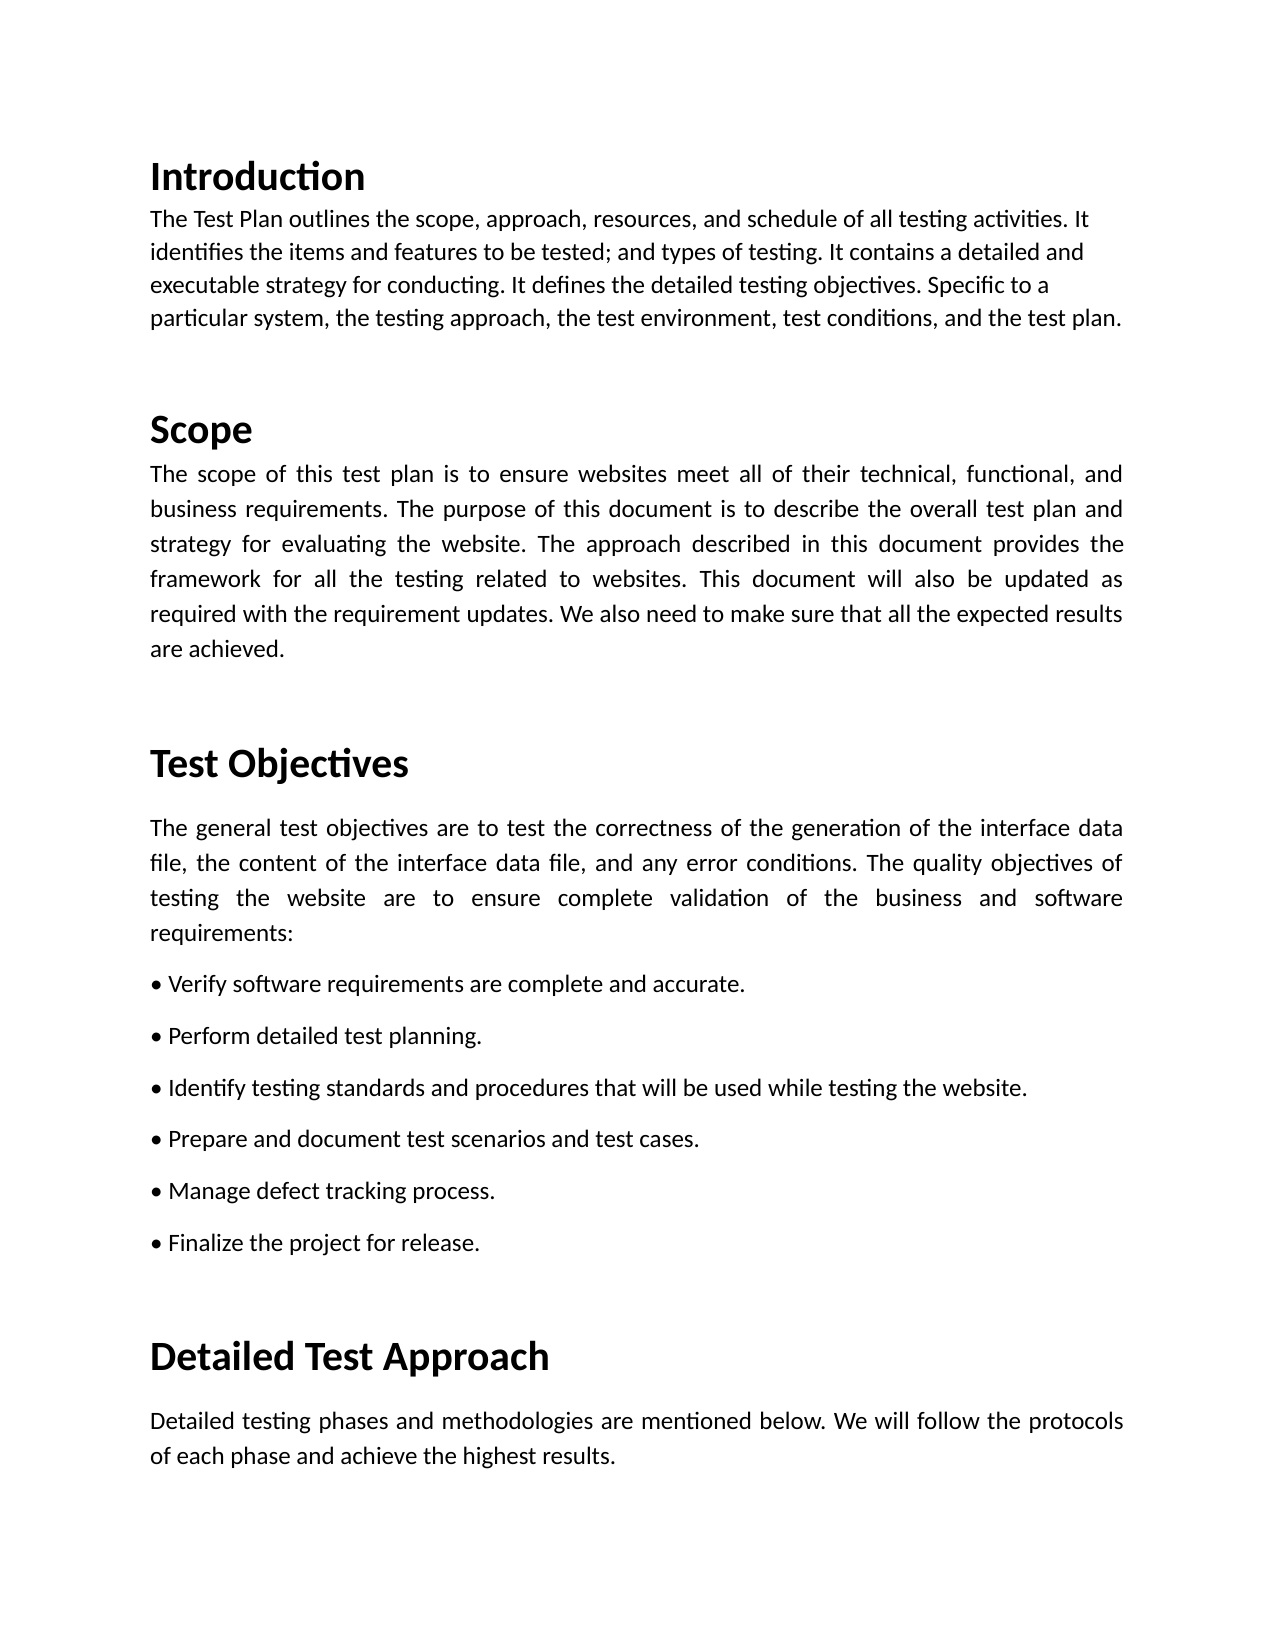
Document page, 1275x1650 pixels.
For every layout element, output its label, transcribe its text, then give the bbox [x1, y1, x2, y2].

text Detailed Test Approach [150, 1330, 1125, 1381]
text Introduction The Test Plan outlines the scope, approach, resources, and schedule of all testing activities. It identifies the items and features to be tested; and types of testing. It contains a detailed and executable strategy for conducting. It defines the detailed testing objectives. Specific to a particular system, the testing approach, the test environment, test conditions, and the test plan. [150, 150, 1125, 332]
text Scope The scope of this test plan is to ensure websites meet all of their technical, functional, and business requirements. The purpose of this document is to describe the overall test plan and strategy for evaluating the website. The approach described in this document provides the framework for all the testing related to websites. This document will also be updated as required with the requirement updates. We also need to make sure that all the expected results are achieved. [150, 403, 1125, 664]
text • Identify testing standards and procedures that will be used while testing the website. [150, 1072, 1125, 1102]
text • Finalize the project for release. [150, 1227, 1125, 1257]
text The general test objectives are to test the correctness of the generation of the interface data file, the content of the interface data file, and any error conditions. The quality objectives of testing the website are to ensure complete validation of the business and software requirements: [150, 812, 1125, 947]
text Test Objectives [150, 737, 1125, 788]
text • Perform detailed test planning. [150, 1020, 1125, 1051]
text • Prepare and document test scenarios and test cases. [150, 1124, 1125, 1154]
text • Manage defect tracking process. [150, 1175, 1125, 1206]
text Detailed testing phases and methodologies are mentioned below. We will follow the protocols of each phase and achieve the highest results. [150, 1405, 1125, 1471]
text • Verify software requirements are complete and accurate. [150, 969, 1125, 999]
